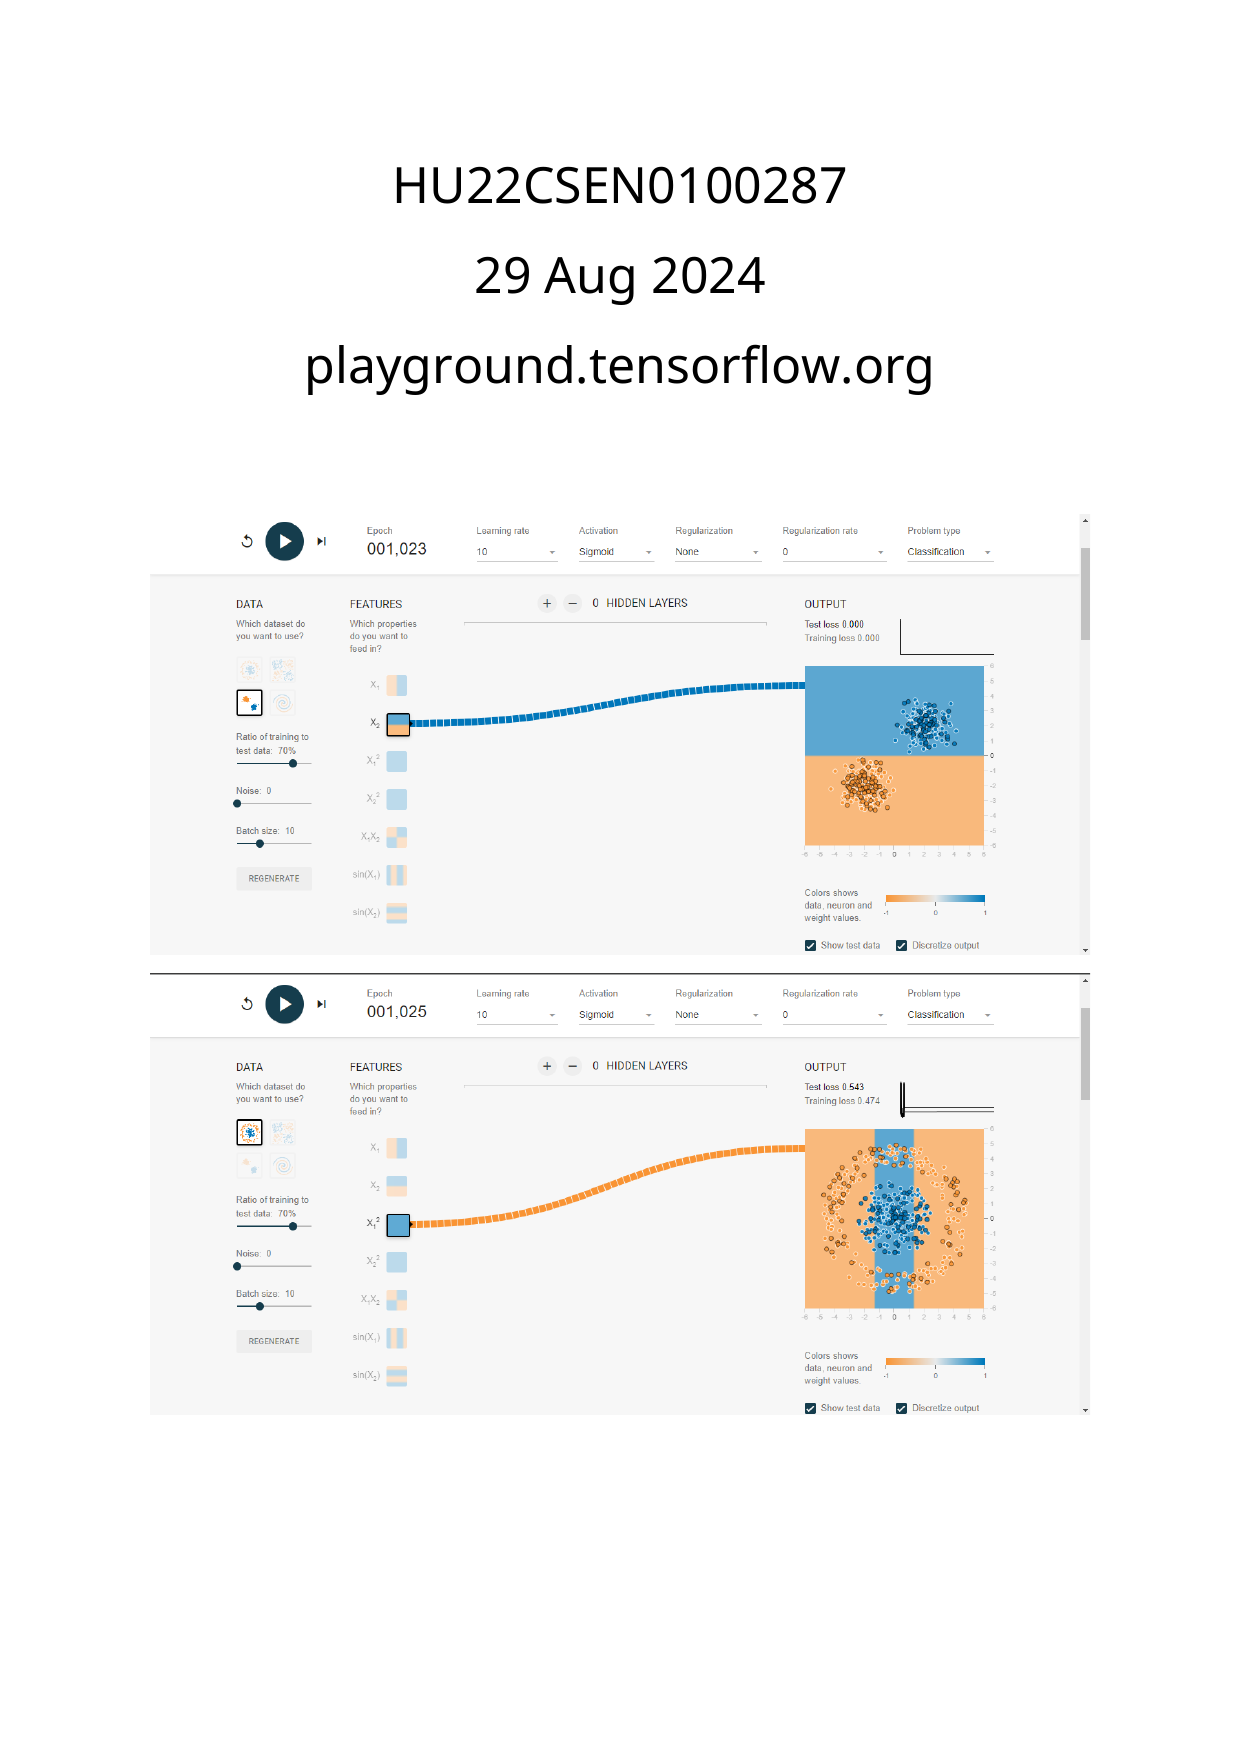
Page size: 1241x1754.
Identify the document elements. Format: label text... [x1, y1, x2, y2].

text playground.tensorflow.org [150, 330, 1090, 398]
picture [150, 973, 1091, 1415]
text HU22CSEN0100287 [150, 150, 1090, 218]
picture [150, 514, 1091, 955]
text 29 Aug 2024 [150, 240, 1090, 308]
